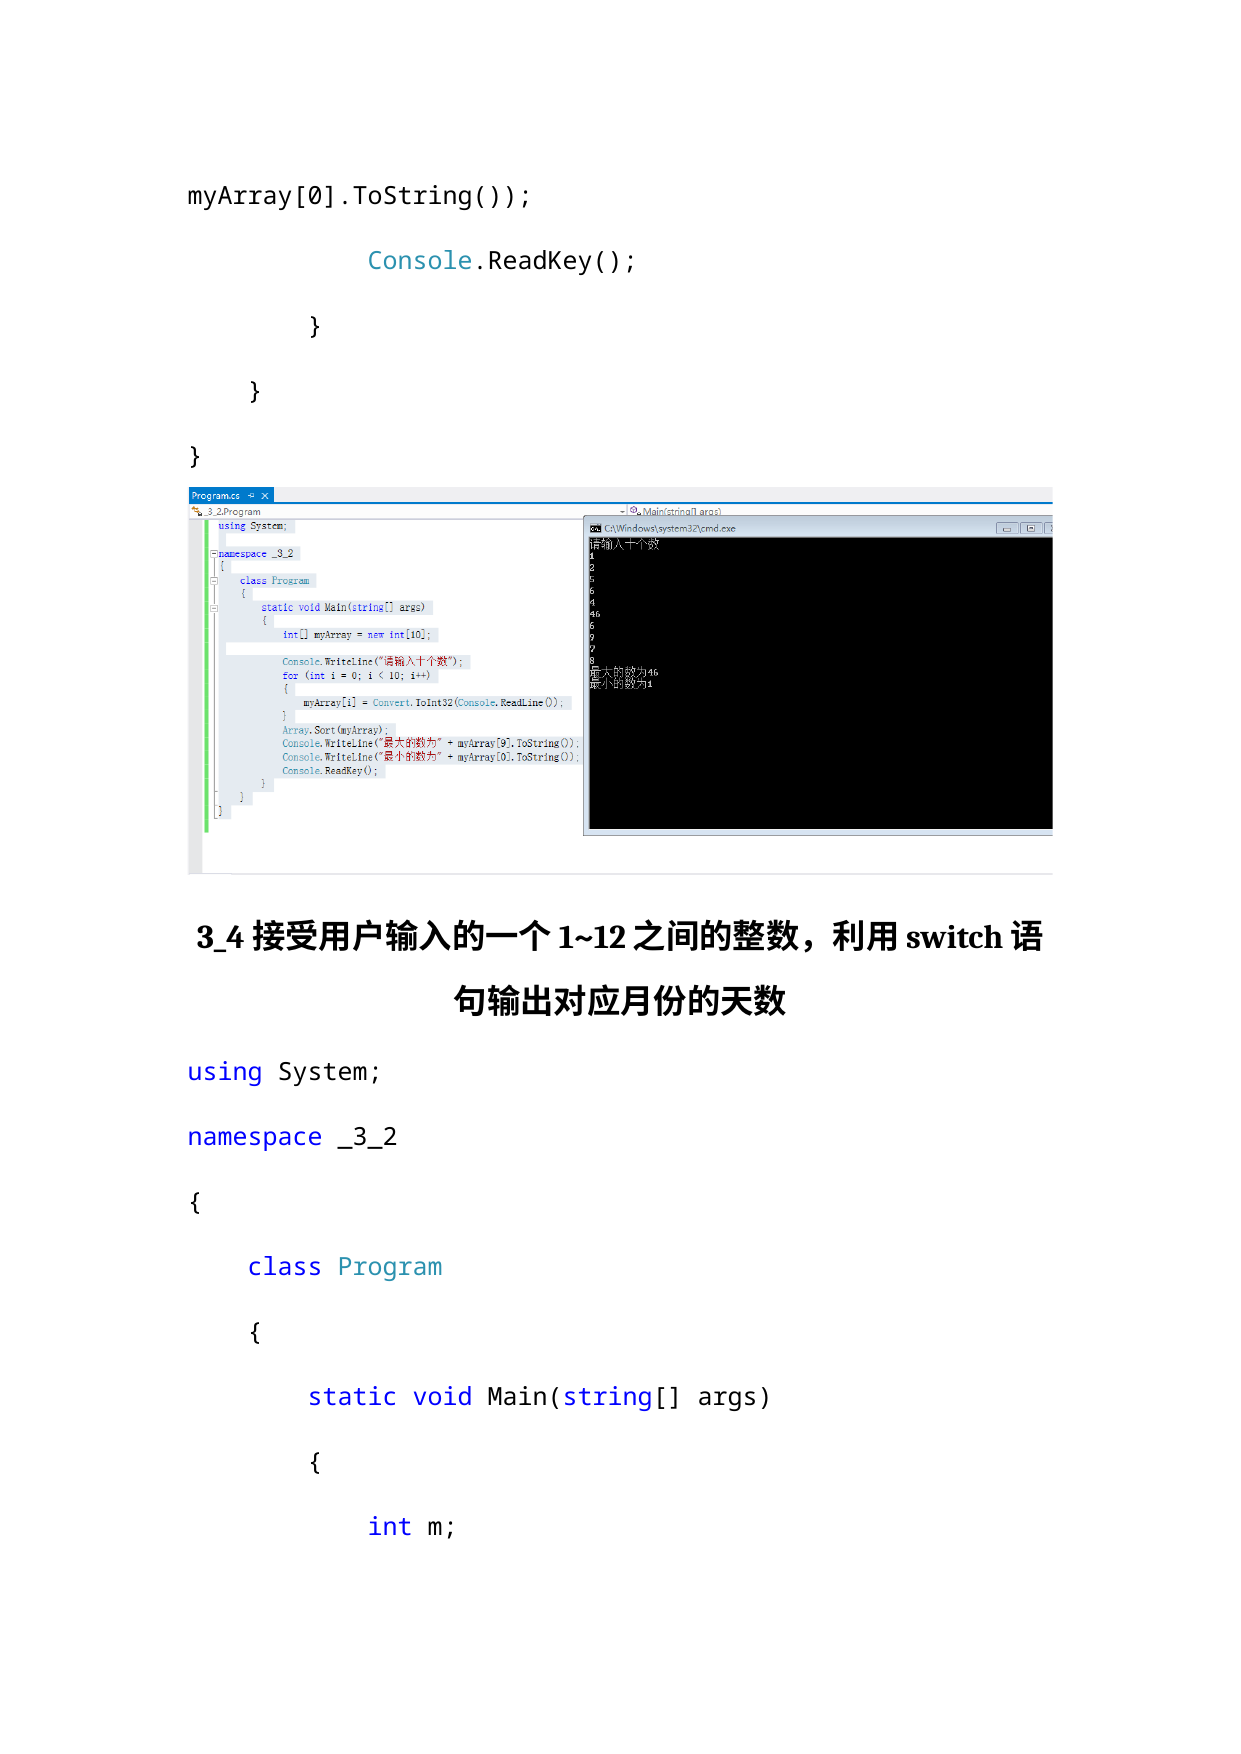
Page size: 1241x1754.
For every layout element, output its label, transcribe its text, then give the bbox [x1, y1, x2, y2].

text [187, 162, 1053, 227]
text namespace _3_2 [187, 1103, 1053, 1168]
text { [187, 1428, 1053, 1493]
text } [187, 357, 1053, 422]
text Console.ReadKey(); [187, 227, 1053, 292]
text { [187, 1298, 1053, 1363]
text { [187, 1168, 1053, 1233]
title 3_4 接受用户输入的一个1~12之间的整数，利用switch语句输出对应月份的天数 [187, 902, 1053, 1032]
text using System; [187, 1038, 1053, 1103]
text int m; [187, 1493, 1053, 1558]
picture [187, 487, 1053, 875]
text } [187, 422, 1053, 487]
text class Program [187, 1233, 1053, 1298]
text static void Main(string[] args) [187, 1363, 1053, 1428]
text } [187, 292, 1053, 357]
